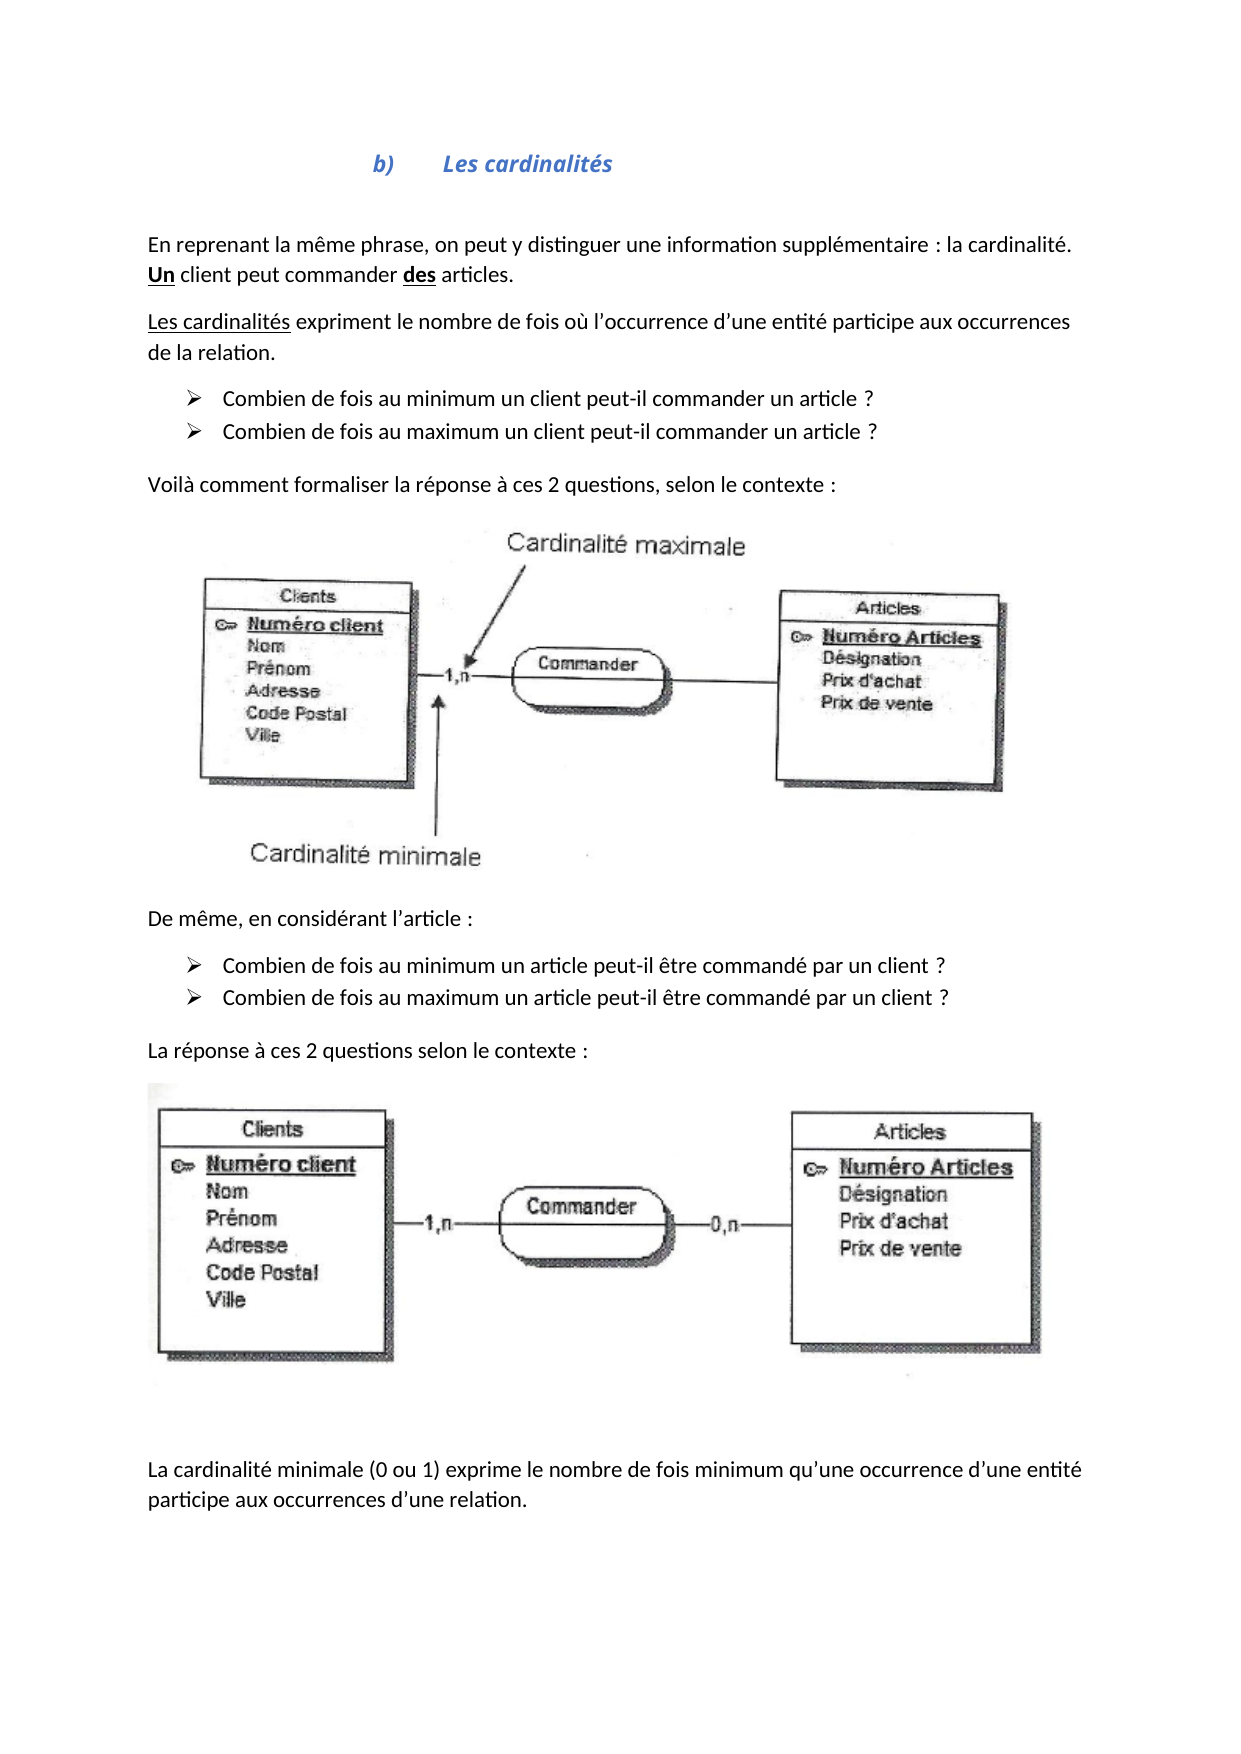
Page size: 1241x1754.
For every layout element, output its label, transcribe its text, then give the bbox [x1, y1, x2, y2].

subtitle Les cardinalités [373, 148, 1093, 179]
picture [147, 1083, 1056, 1390]
text La cardinalité minimale (0 ou 1) exprime le nombre de fois minimum qu’une occurrence d’une entité participe aux occurrences d’une relation. [148, 1455, 1093, 1513]
text De même, en considérant l’article : [148, 904, 1093, 932]
list Combien de fois au minimum un article peut-il être commandé par un client ? [185, 951, 1093, 979]
text En reprenant la même phrase, on peut y distinguer une information supplémentaire : la cardinalité. Un client peut commander des articles. [148, 230, 1093, 289]
list Combien de fois au maximum un client peut-il commander un article ? [185, 417, 1093, 445]
list Combien de fois au maximum un article peut-il être commandé par un client ? [185, 983, 1093, 1011]
picture [147, 516, 1028, 886]
text La réponse à ces 2 questions selon le contexte : [148, 1036, 1093, 1064]
text Les cardinalités expriment le nombre de fois où l’occurrence d’une entité participe aux occurrences de la relation. [148, 307, 1093, 366]
list Combien de fois au minimum un client peut-il commander un article ? [185, 384, 1093, 413]
text Voilà comment formaliser la réponse à ces 2 questions, selon le contexte : [148, 470, 1093, 498]
